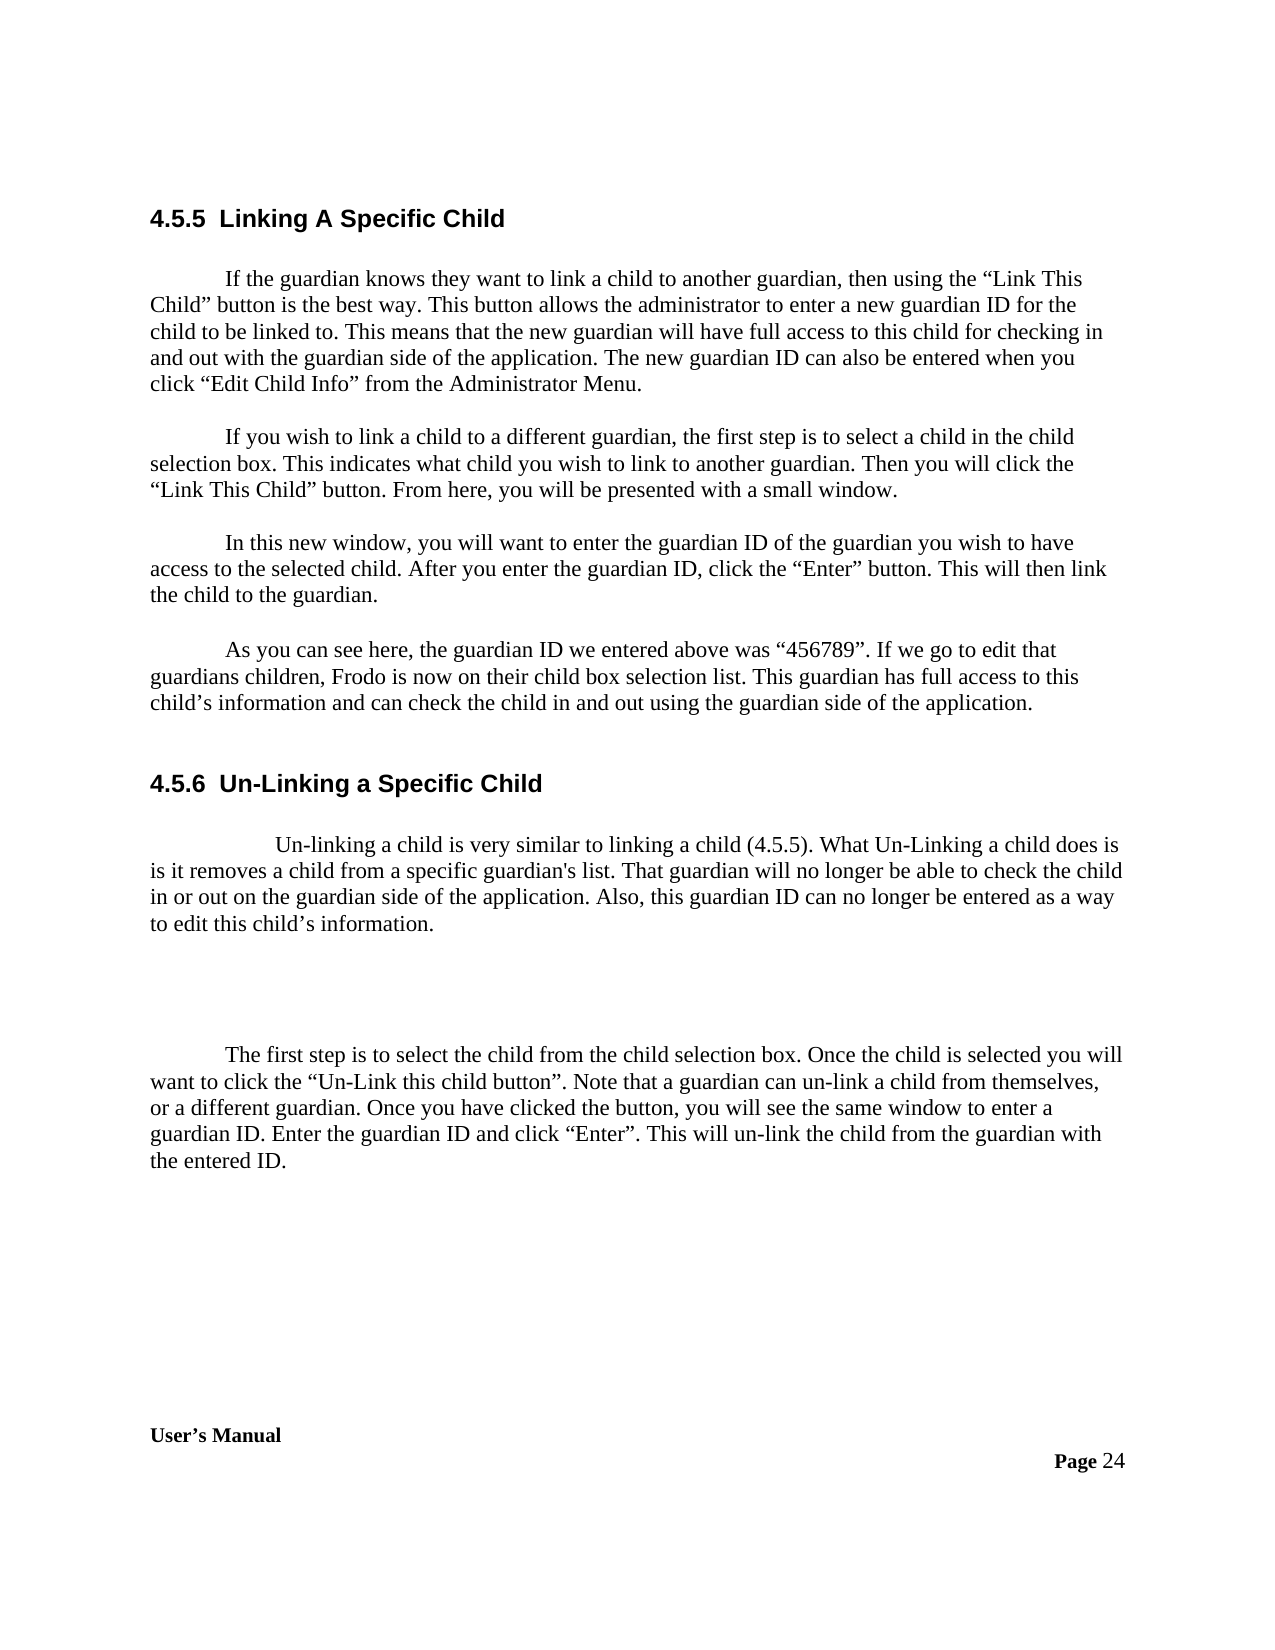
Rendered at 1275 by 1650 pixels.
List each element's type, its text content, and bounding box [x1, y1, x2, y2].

list Un-linking a child is very similar to linking a child (4.5.5). What Un-Linking a child does is is it removes a child from a specific guardian's list. That guardian will no longer be able to check the child in or out on the guardian side of the application. Also, this guardian ID can no longer be entered as a way to edit this child’s information. [150, 831, 1125, 936]
subtitle 4.5.5 Linking A Specific Child [150, 204, 1125, 232]
text The first step is to select the child from the child selection box. Once the child is selected you will want to click the “Un-Link this child button”. Note that a guardian can un-link a child from themselves, or a different guardian. Once you have clicked the button, you will see the same window to enter a guardian ID. Enter the guardian ID and click “Enter”. This will un-link the child from the guardian with the entered ID. [150, 1041, 1125, 1173]
text As you can see here, the guardian ID we entered above was “456789”. If we go to edit that guardians children, Frodo is now on their child box selection list. This guardian has full access to this child’s information and can check the child in and out using the guardian side of the application. [150, 636, 1125, 716]
subtitle 4.5.6 Un-Linking a Specific Child [150, 769, 1125, 798]
text If the guardian knows they want to link a child to another guardian, then using the “Link This Child” button is the best way. This button allows the administrator to enter a new guardian ID for the child to be linked to. This means that the new guardian will have full access to this child for checking in and out with the guardian side of the application. The new guardian ID can also be entered when you click “Edit Child Info” from the Administrator Menu. [150, 265, 1125, 397]
text In this new window, you will want to enter the guardian ID of the guardian you wish to have access to the selected child. After you enter the guardian ID, click the “Enter” button. This will then link the child to the guardian. [150, 529, 1125, 608]
text If you wish to link a child to a different guardian, the first step is to select a child in the child selection box. This indicates what child you wish to link to another guardian. Then you will click the “Link This Child” button. From here, you will be presented with a small window. [150, 423, 1125, 502]
